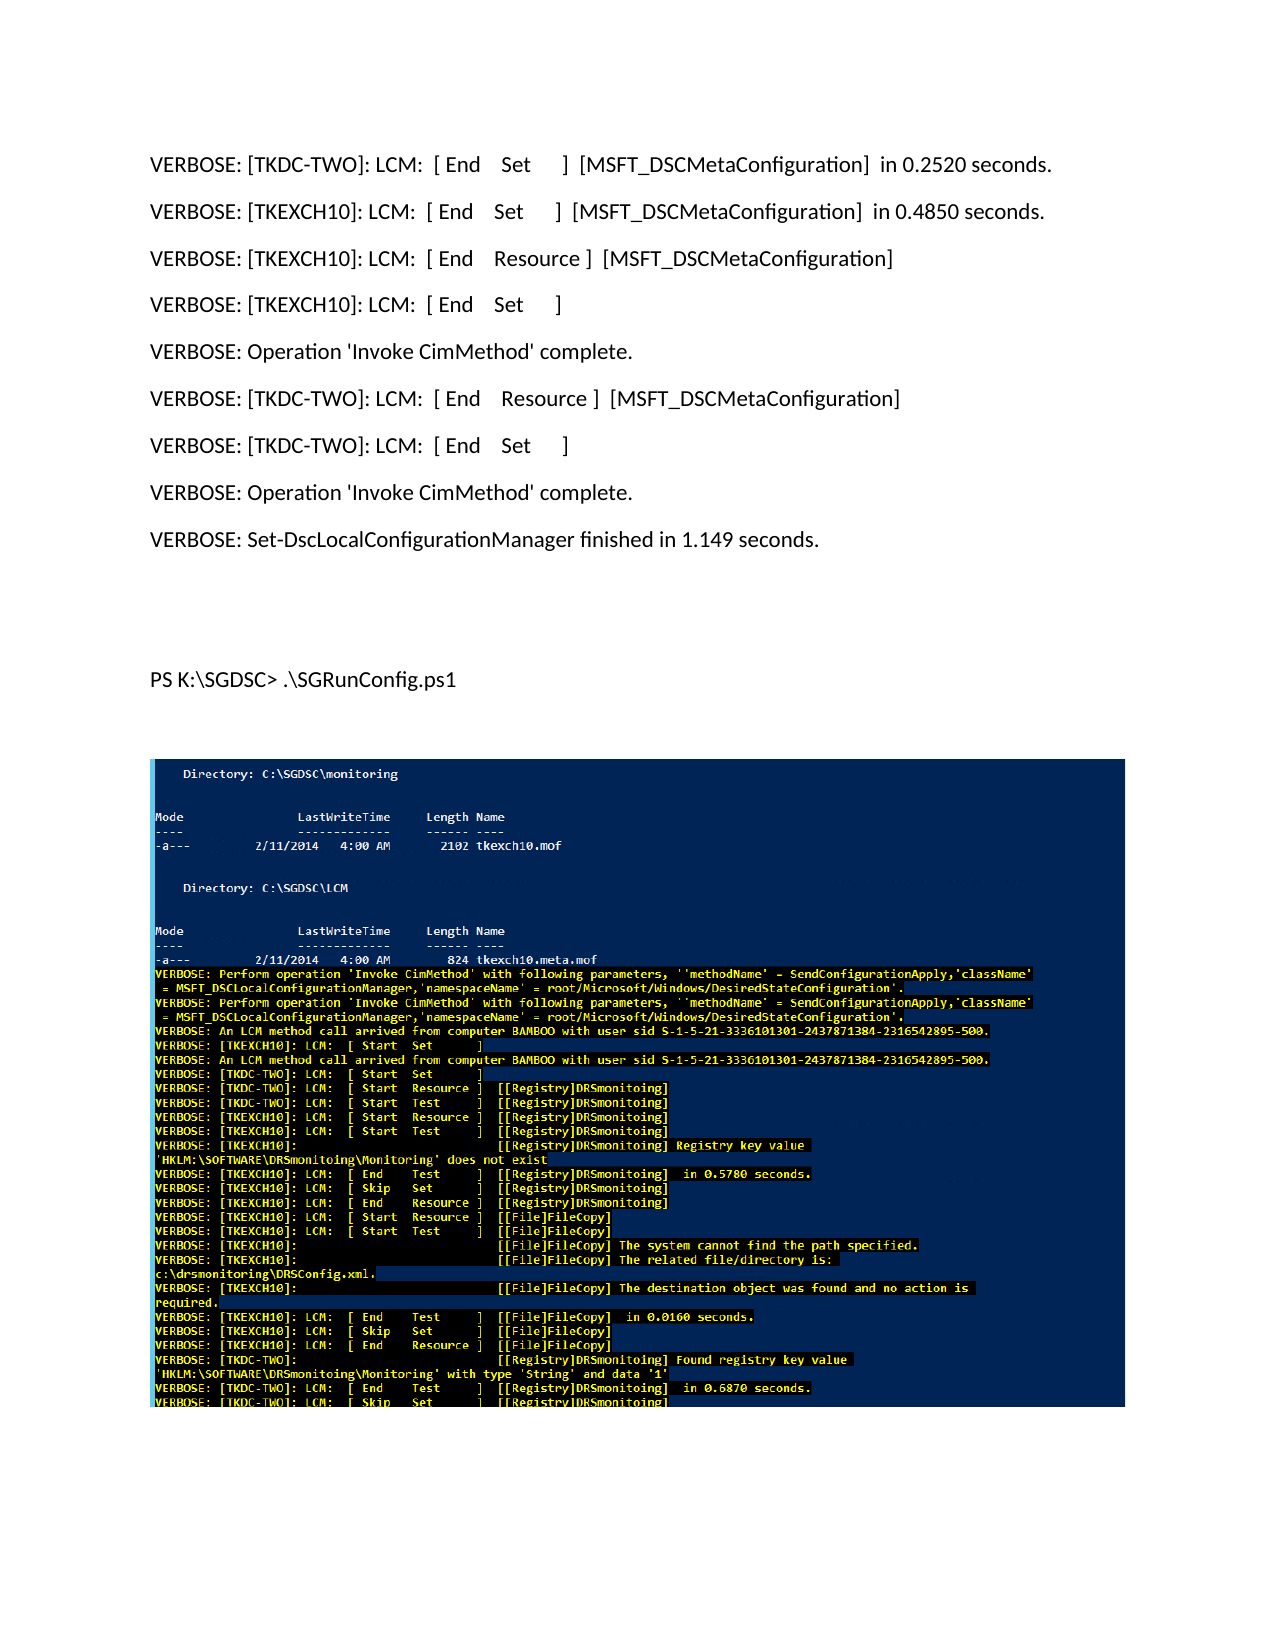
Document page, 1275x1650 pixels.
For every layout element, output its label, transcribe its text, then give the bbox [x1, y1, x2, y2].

text PS K:\SGDSC> .\SGRunConfig.ps1 [150, 666, 1125, 694]
text VERBOSE: [TKEXCH10]: LCM: [ End Resource ] [MSFT_DSCMetaConfiguration] [150, 244, 1125, 272]
text VERBOSE: Operation 'Invoke CimMethod' complete. [150, 337, 1125, 366]
text VERBOSE: [TKEXCH10]: LCM: [ End Set ] [MSFT_DSCMetaConfiguration] in 0.4850 seconds. [150, 197, 1125, 225]
picture [150, 759, 1125, 1407]
text VERBOSE: Operation 'Invoke CimMethod' complete. [150, 478, 1125, 506]
text VERBOSE: [TKDC-TWO]: LCM: [ End Set ] [150, 431, 1125, 459]
text VERBOSE: [TKDC-TWO]: LCM: [ End Resource ] [MSFT_DSCMetaConfiguration] [150, 384, 1125, 412]
text VERBOSE: Set-DscLocalConfigurationManager finished in 1.149 seconds. [150, 525, 1125, 553]
text VERBOSE: [TKDC-TWO]: LCM: [ End Set ] [MSFT_DSCMetaConfiguration] in 0.2520 seconds. [150, 150, 1125, 178]
text VERBOSE: [TKEXCH10]: LCM: [ End Set ] [150, 291, 1125, 319]
